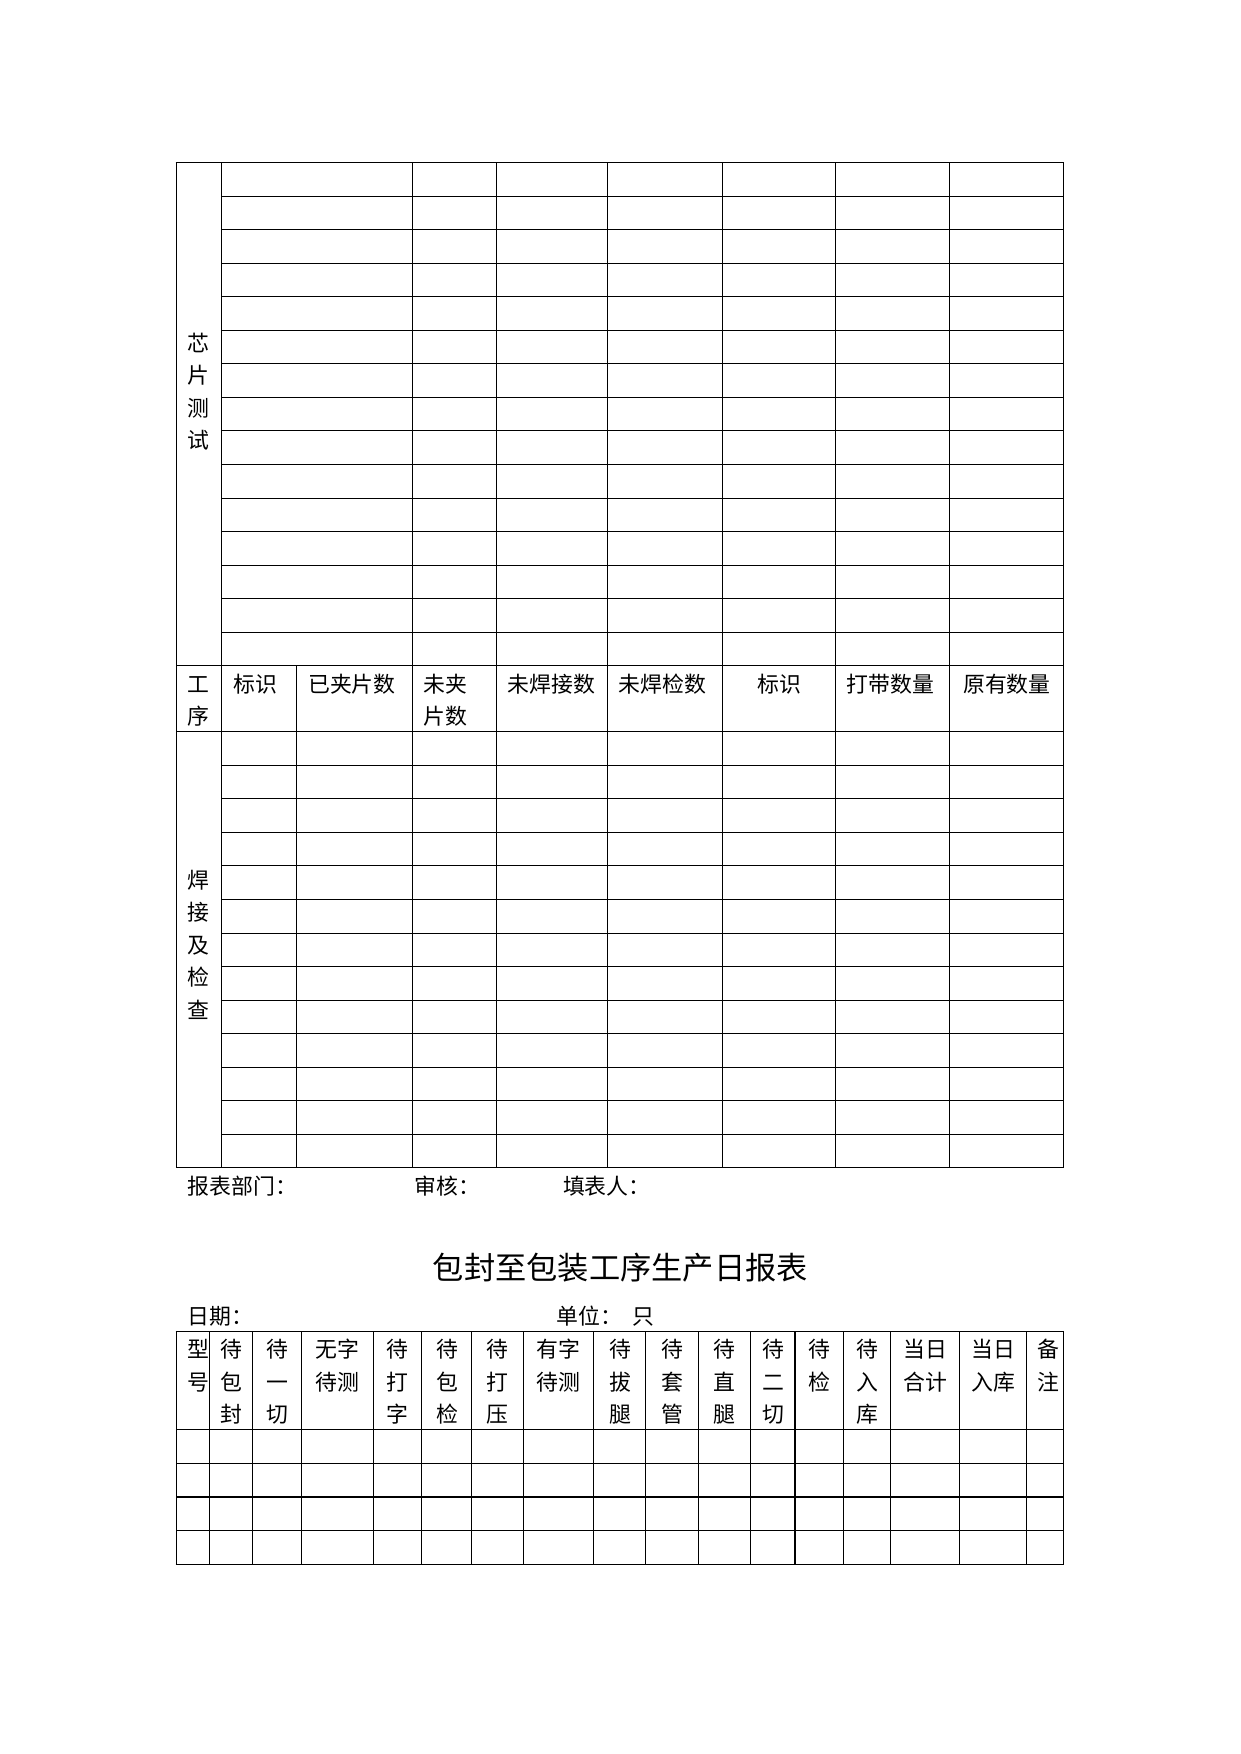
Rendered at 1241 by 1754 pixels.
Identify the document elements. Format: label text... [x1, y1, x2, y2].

text 日期： 单位： 只 [187, 1298, 1053, 1331]
table_cell [222, 599, 412, 632]
table_cell [297, 1101, 412, 1134]
table_cell 未焊检数 [608, 666, 722, 731]
table_cell [836, 633, 949, 665]
table_header 待套管 [646, 1332, 698, 1429]
table_cell [497, 799, 607, 832]
table_cell [253, 1498, 301, 1530]
table_cell [497, 398, 607, 430]
table_cell [836, 197, 949, 229]
table_cell [497, 766, 607, 798]
table_cell [723, 1068, 835, 1100]
table_cell [950, 1135, 1063, 1167]
table_cell [646, 1498, 698, 1530]
table_cell [222, 799, 296, 832]
table_cell [413, 532, 496, 564]
table_cell [608, 866, 722, 899]
table_cell [497, 197, 607, 229]
table_cell [524, 1531, 593, 1563]
table_cell [253, 1531, 301, 1563]
table_cell [413, 833, 496, 865]
table_cell [608, 1101, 722, 1134]
table_cell [950, 163, 1063, 196]
table_cell [699, 1531, 750, 1563]
table_cell [608, 331, 722, 363]
table_cell [297, 1068, 412, 1100]
table_header 当日入库 [960, 1332, 1026, 1429]
table_cell [950, 499, 1063, 531]
table_cell [413, 1135, 496, 1167]
table_cell [497, 1135, 607, 1167]
table_cell [608, 431, 722, 464]
table_cell [222, 532, 412, 564]
table_cell [608, 900, 722, 932]
table_cell [497, 833, 607, 865]
table_cell [413, 1001, 496, 1033]
table_cell [497, 566, 607, 598]
table_cell [374, 1464, 421, 1496]
table_cell [608, 163, 722, 196]
table_cell [497, 364, 607, 397]
table_cell [891, 1430, 959, 1463]
table_cell [723, 197, 835, 229]
table_cell [608, 297, 722, 330]
table_cell [222, 1068, 296, 1100]
table_cell [594, 1430, 645, 1463]
table_header 待检 [796, 1332, 843, 1429]
table_cell [608, 230, 722, 263]
text 报表部门： 审核： 填表人： [187, 1168, 1053, 1201]
table_cell [723, 1135, 835, 1167]
table_cell [422, 1498, 471, 1530]
table_cell [472, 1498, 523, 1530]
table_cell [472, 1464, 523, 1496]
table_header 待直腿 [699, 1332, 750, 1429]
table_cell [723, 465, 835, 497]
table_cell [497, 1034, 607, 1067]
table_cell [177, 1464, 209, 1496]
table_cell [950, 599, 1063, 632]
table_cell [608, 532, 722, 564]
table_cell [497, 465, 607, 497]
table_cell [836, 499, 949, 531]
table_cell [413, 732, 496, 765]
table_cell [497, 1101, 607, 1134]
table_cell [608, 967, 722, 999]
table_cell [836, 1135, 949, 1167]
table_cell [422, 1464, 471, 1496]
table_cell [608, 197, 722, 229]
table_cell [222, 431, 412, 464]
table_cell [222, 833, 296, 865]
table_cell [497, 163, 607, 196]
table_cell [210, 1430, 252, 1463]
table_cell [413, 297, 496, 330]
table_cell [646, 1464, 698, 1496]
table_cell [297, 967, 412, 999]
table_cell [374, 1498, 421, 1530]
table_cell [177, 1531, 209, 1563]
table_cell [950, 1101, 1063, 1134]
table_cell [836, 1068, 949, 1100]
table_cell [608, 1135, 722, 1167]
table_cell [222, 297, 412, 330]
table_header 待入库 [844, 1332, 890, 1429]
table_cell [297, 1135, 412, 1167]
table_cell [413, 900, 496, 932]
table_header 无字 待测 [302, 1332, 373, 1429]
table_cell [699, 1464, 750, 1496]
table_cell [723, 766, 835, 798]
table_cell [950, 934, 1063, 966]
table_header 备注 [1027, 1332, 1063, 1429]
table_cell [723, 1101, 835, 1134]
table_cell [844, 1531, 890, 1563]
table_cell [222, 633, 412, 665]
table_cell [796, 1430, 843, 1463]
table_cell [297, 1034, 412, 1067]
table_cell [950, 833, 1063, 865]
table_cell [723, 900, 835, 932]
text 包封至包装工序生产日报表 [187, 1233, 1053, 1298]
table_cell [302, 1531, 373, 1563]
table_cell [699, 1498, 750, 1530]
table_cell [497, 297, 607, 330]
table_cell [723, 364, 835, 397]
table_cell [723, 532, 835, 564]
table_cell [413, 934, 496, 966]
table_cell [302, 1464, 373, 1496]
table_cell [950, 297, 1063, 330]
table_cell [413, 465, 496, 497]
table_cell [723, 732, 835, 765]
table_cell [222, 866, 296, 899]
table_cell [210, 1498, 252, 1530]
table_cell [836, 900, 949, 932]
table_cell [844, 1430, 890, 1463]
table_header 型号 [177, 1332, 209, 1429]
table_cell [253, 1430, 301, 1463]
table_cell [836, 1001, 949, 1033]
table_cell [374, 1531, 421, 1563]
table_cell [751, 1498, 794, 1530]
table_cell [594, 1464, 645, 1496]
table_cell [891, 1498, 959, 1530]
table_cell [950, 465, 1063, 497]
table_header 待拔腿 [594, 1332, 645, 1429]
table_cell [222, 934, 296, 966]
table_cell [1027, 1464, 1063, 1496]
table_cell [836, 866, 949, 899]
table_cell [413, 633, 496, 665]
table_cell [497, 532, 607, 564]
table_cell [210, 1464, 252, 1496]
table_cell [413, 398, 496, 430]
table_cell [413, 197, 496, 229]
table_cell [751, 1430, 794, 1463]
table_header 待一切 [253, 1332, 301, 1429]
table_cell [608, 934, 722, 966]
table_cell [608, 398, 722, 430]
table_cell [497, 230, 607, 263]
table_cell [608, 1034, 722, 1067]
table_cell [413, 499, 496, 531]
table_cell [422, 1531, 471, 1563]
table_cell [177, 1430, 209, 1463]
table_cell [297, 934, 412, 966]
table_cell 未焊接数 [497, 666, 607, 731]
table_cell [836, 465, 949, 497]
table_cell [723, 799, 835, 832]
table_cell [608, 799, 722, 832]
table_cell [836, 532, 949, 564]
table_cell [297, 833, 412, 865]
table_cell [222, 197, 412, 229]
table_cell [608, 1001, 722, 1033]
table_cell [222, 398, 412, 430]
table_cell [222, 364, 412, 397]
table_cell [836, 297, 949, 330]
table_cell [302, 1498, 373, 1530]
table_cell [497, 866, 607, 899]
table_cell [413, 799, 496, 832]
table_cell [608, 364, 722, 397]
table_cell [751, 1531, 794, 1563]
table_cell [646, 1531, 698, 1563]
table_cell [723, 967, 835, 999]
table_cell [950, 331, 1063, 363]
table_cell [836, 331, 949, 363]
table_cell [222, 1135, 296, 1167]
table_cell [297, 732, 412, 765]
table_cell [524, 1430, 593, 1463]
table_cell [836, 364, 949, 397]
table_header 待打字 [374, 1332, 421, 1429]
table_cell [836, 566, 949, 598]
table_cell [950, 566, 1063, 598]
table_cell 未夹片数 [413, 666, 496, 731]
table_cell [751, 1464, 794, 1496]
table_cell [723, 398, 835, 430]
table_cell [497, 331, 607, 363]
table_cell [222, 732, 296, 765]
table_cell [960, 1531, 1026, 1563]
table_cell [374, 1430, 421, 1463]
table_cell [413, 866, 496, 899]
table_cell [723, 264, 835, 296]
table_cell [950, 264, 1063, 296]
table_cell [608, 465, 722, 497]
table_cell [950, 230, 1063, 263]
table_cell [608, 766, 722, 798]
table_cell [699, 1430, 750, 1463]
table_cell [950, 364, 1063, 397]
table_cell [950, 197, 1063, 229]
table_header 待打压 [472, 1332, 523, 1429]
table_cell [222, 1001, 296, 1033]
table_cell [297, 1001, 412, 1033]
table_cell [1027, 1430, 1063, 1463]
table_cell [497, 599, 607, 632]
table_cell [413, 364, 496, 397]
table_cell [836, 163, 949, 196]
table_cell [497, 499, 607, 531]
table_cell [950, 532, 1063, 564]
table_cell 已夹片数 [297, 666, 412, 731]
table_cell [723, 599, 835, 632]
table_cell [497, 1001, 607, 1033]
table_cell [950, 1001, 1063, 1033]
table_cell [836, 599, 949, 632]
table_cell [222, 967, 296, 999]
table_cell [222, 230, 412, 263]
table_cell [723, 297, 835, 330]
table_cell [497, 1068, 607, 1100]
table_cell [723, 934, 835, 966]
table_cell [497, 934, 607, 966]
table_cell [497, 633, 607, 665]
table_cell [836, 833, 949, 865]
table_cell [950, 1068, 1063, 1100]
table_cell [836, 431, 949, 464]
table_cell [413, 163, 496, 196]
table_cell [608, 732, 722, 765]
table_header 待包检 [422, 1332, 471, 1429]
table_cell 原有数量 [950, 666, 1063, 731]
table_cell [222, 163, 412, 196]
table_cell [222, 766, 296, 798]
table_cell [950, 866, 1063, 899]
table_cell [723, 499, 835, 531]
table_cell 焊接及检查 [177, 732, 221, 1167]
table_cell [413, 264, 496, 296]
table_cell [472, 1430, 523, 1463]
table_header 待二切 [751, 1332, 794, 1429]
table_cell [608, 833, 722, 865]
table_cell [472, 1531, 523, 1563]
table_cell [836, 398, 949, 430]
table_cell [950, 900, 1063, 932]
table_cell [413, 331, 496, 363]
table_cell [413, 599, 496, 632]
table_cell [891, 1464, 959, 1496]
table_cell 工序 [177, 666, 221, 731]
table_cell [960, 1430, 1026, 1463]
table_cell [497, 431, 607, 464]
table_cell [796, 1464, 843, 1496]
table_cell [222, 1101, 296, 1134]
table_cell [413, 1034, 496, 1067]
table_cell [222, 566, 412, 598]
table_cell [497, 264, 607, 296]
table_cell [413, 230, 496, 263]
table_cell [836, 1034, 949, 1067]
table_cell [422, 1430, 471, 1463]
table_header 当日合计 [891, 1332, 959, 1429]
table_cell [960, 1498, 1026, 1530]
table_cell [950, 732, 1063, 765]
table_cell [950, 799, 1063, 832]
table_cell [836, 732, 949, 765]
table_cell 标识 [222, 666, 296, 731]
table_cell [413, 766, 496, 798]
table_cell [222, 465, 412, 497]
table_cell [222, 331, 412, 363]
table_cell [836, 230, 949, 263]
table_cell [608, 264, 722, 296]
table_cell [796, 1531, 843, 1563]
table_cell 标识 [723, 666, 835, 731]
table_cell [950, 398, 1063, 430]
table_cell [723, 230, 835, 263]
table_cell [836, 934, 949, 966]
table_cell [891, 1531, 959, 1563]
table_cell [844, 1498, 890, 1530]
table_cell [1027, 1498, 1063, 1530]
table_cell [177, 1498, 209, 1530]
table_header 待包封 [210, 1332, 252, 1429]
table_cell [413, 1101, 496, 1134]
table_cell [413, 967, 496, 999]
table_header 有字待测 [524, 1332, 593, 1429]
table_cell [950, 431, 1063, 464]
table_cell [297, 866, 412, 899]
table_cell [1027, 1531, 1063, 1563]
table_cell [297, 799, 412, 832]
table_cell 打带数量 [836, 666, 949, 731]
table_cell [723, 431, 835, 464]
table_cell [646, 1430, 698, 1463]
table_cell [723, 331, 835, 363]
table_cell [524, 1498, 593, 1530]
table_cell [253, 1464, 301, 1496]
table_cell [413, 431, 496, 464]
table_cell [796, 1498, 843, 1530]
table_cell [222, 900, 296, 932]
table_cell [222, 1034, 296, 1067]
table_cell [723, 163, 835, 196]
table_cell [210, 1531, 252, 1563]
table_cell [608, 599, 722, 632]
table_cell [222, 264, 412, 296]
table_cell [836, 967, 949, 999]
table_cell [524, 1464, 593, 1496]
table_cell [608, 566, 722, 598]
table_cell [608, 1068, 722, 1100]
table_cell [950, 766, 1063, 798]
table_cell [960, 1464, 1026, 1496]
table_cell [836, 799, 949, 832]
table_cell [723, 633, 835, 665]
table_cell [836, 264, 949, 296]
table_cell [723, 833, 835, 865]
table_cell [723, 566, 835, 598]
table_cell [413, 1068, 496, 1100]
table_cell [608, 499, 722, 531]
table_cell [723, 1034, 835, 1067]
table_cell [297, 900, 412, 932]
table_cell [497, 732, 607, 765]
table_cell [302, 1430, 373, 1463]
table_cell [844, 1464, 890, 1496]
table_cell [594, 1498, 645, 1530]
table_cell [608, 633, 722, 665]
table_cell [413, 566, 496, 598]
table_cell [297, 766, 412, 798]
table_cell [497, 967, 607, 999]
table_cell [222, 499, 412, 531]
table_cell [723, 866, 835, 899]
table_cell [836, 1101, 949, 1134]
table_cell [950, 633, 1063, 665]
table_cell [723, 1001, 835, 1033]
table_cell [594, 1531, 645, 1563]
table_cell [497, 900, 607, 932]
table_cell [950, 1034, 1063, 1067]
table_cell [836, 766, 949, 798]
table_cell [950, 967, 1063, 999]
